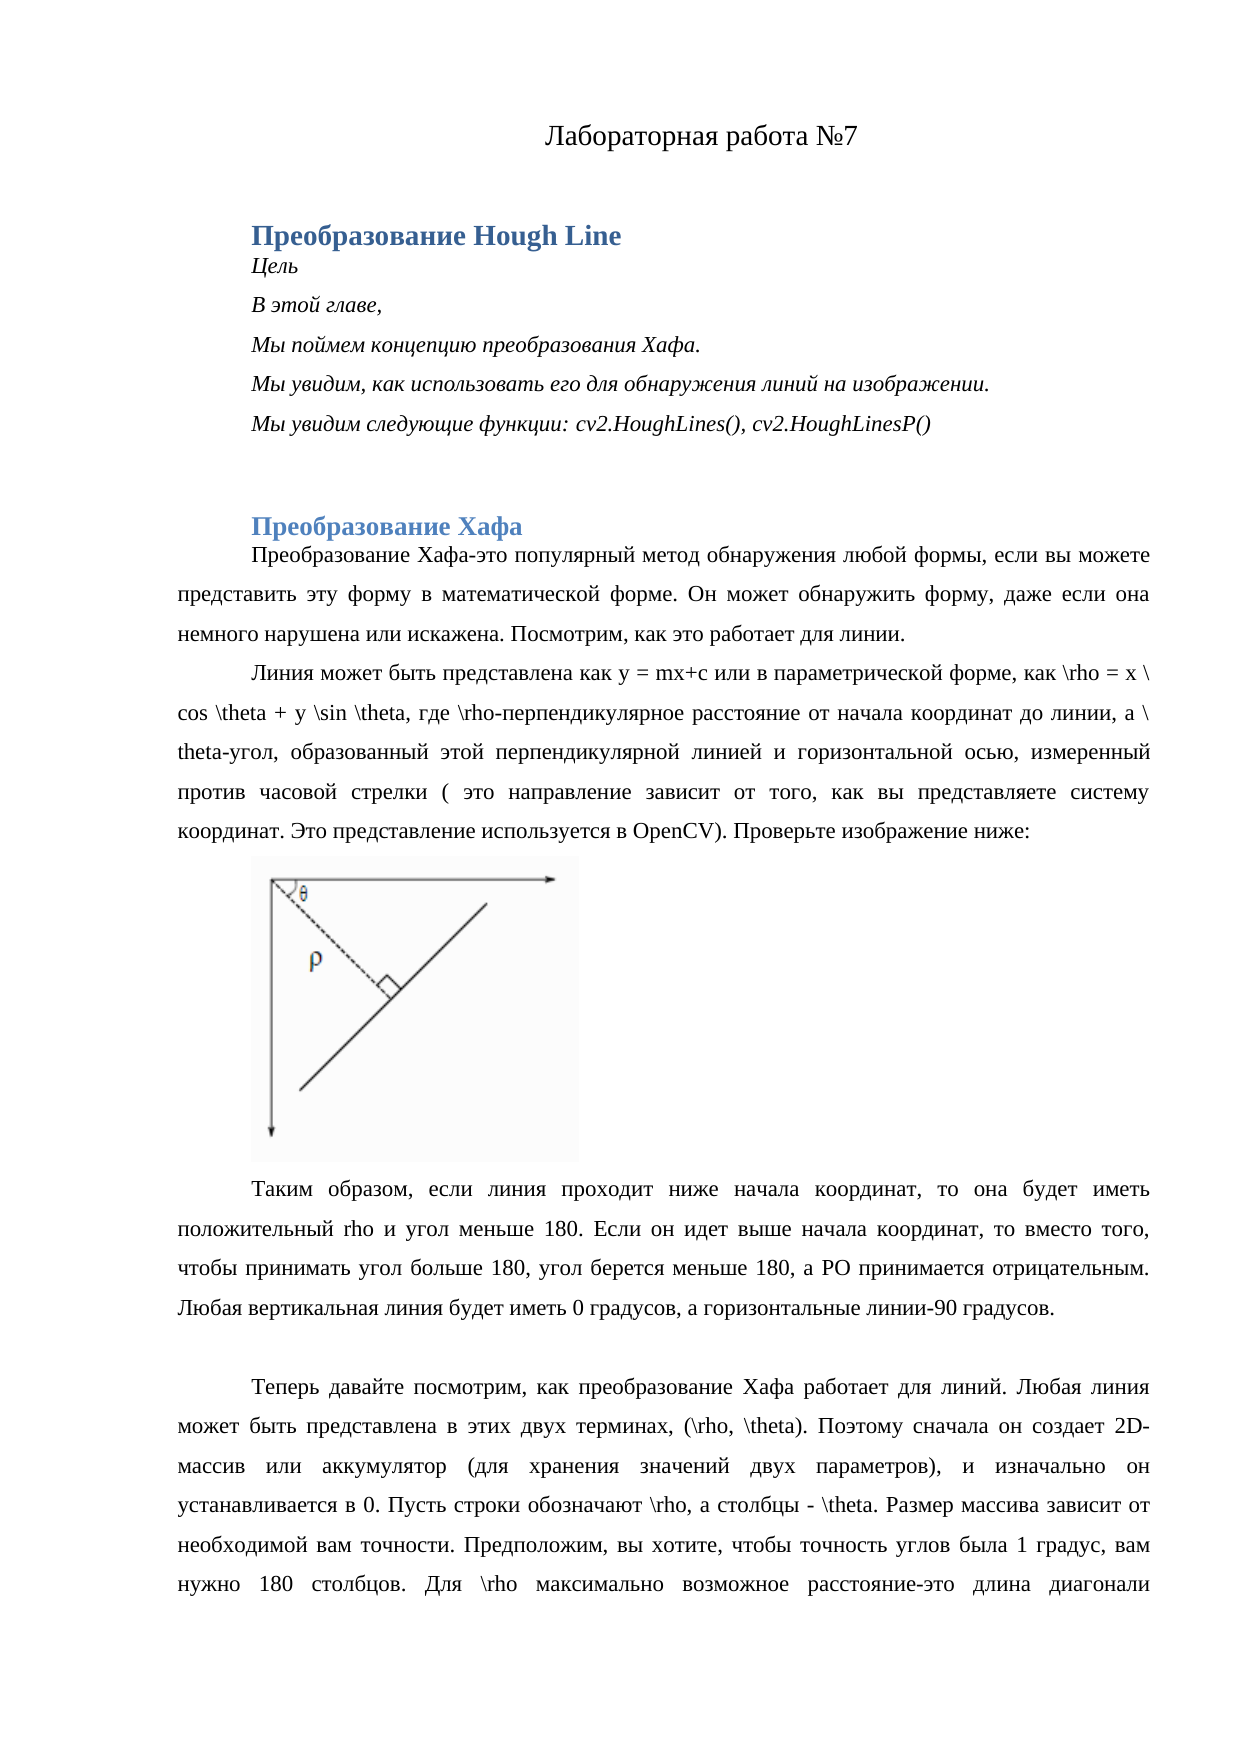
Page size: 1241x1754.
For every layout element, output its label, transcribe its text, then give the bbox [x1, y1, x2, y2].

text Цель [177, 252, 1152, 278]
text В этой главе, [177, 291, 1152, 318]
text Лабораторная работа №7 [177, 118, 1152, 152]
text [177, 1373, 1152, 1596]
text Мы увидим следующие функции: cv2.HoughLines(), cv2.HoughLinesP() [177, 410, 1152, 436]
text Преобразование Хафа-это популярный метод обнаружения любой формы, если вы можете представить эту форму в математической форме. Он может обнаружить форму, даже если она немного нарушена или искажена. Посмотрим, как это работает для линии. [177, 541, 1152, 646]
text Мы увидим, как использовать его для обнаружения линий на изображении. [177, 370, 1152, 397]
subtitle Преобразование Хафа [177, 510, 1152, 541]
text Линия может быть представлена как y = mx+c или в параметрической форме, как \rho = x \cos \theta + y \sin \theta, где \rho-перпендикулярное расстояние от начала координат до линии, а \theta-угол, образованный этой перпендикулярной линией и горизонтальной осью, измеренный против часовой стрелки ( это направление зависит от того, как вы представляете систему координат. Это представление используется в OpenCV). Проверьте изображение ниже: [177, 659, 1152, 843]
text Мы поймем концепцию преобразования Хафа. [177, 331, 1152, 357]
subtitle Преобразование Hough Line [177, 218, 1152, 252]
text Таким образом, если линия проходит ниже начала координат, то она будет иметь положительный rho и угол меньше 180. Если он идет выше начала координат, то вместо того, чтобы принимать угол больше 180, угол берется меньше 180, а РО принимается отрицательным. Любая вертикальная линия будет иметь 0 градусов, а горизонтальные линии-90 градусов. [177, 1175, 1152, 1320]
picture [251, 856, 580, 1162]
